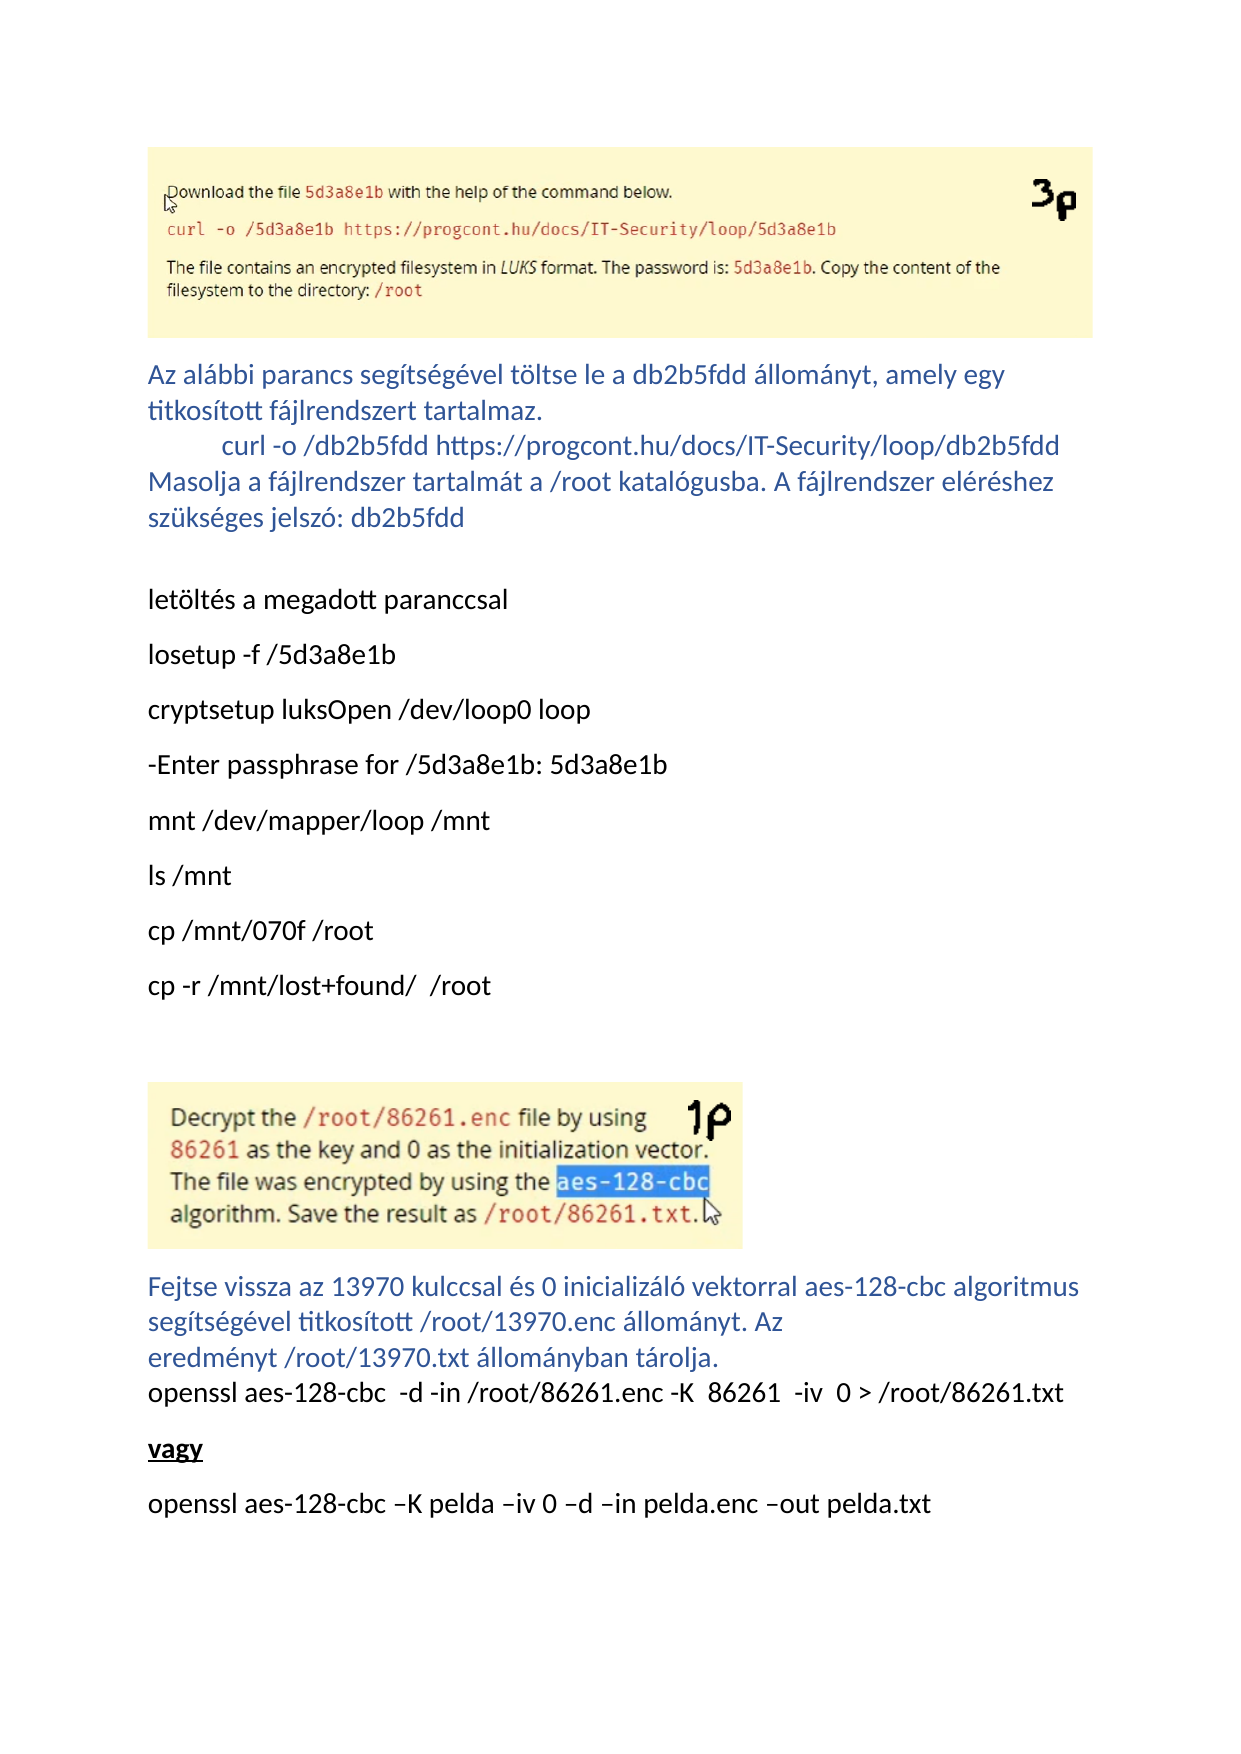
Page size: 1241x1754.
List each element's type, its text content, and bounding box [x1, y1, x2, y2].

text mnt /dev/mapper/loop /mnt [148, 802, 1093, 837]
text Az alábbi parancs segítségével töltse le a db2b5fdd állományt, amely egy titkosított fájlrendszert tartalmaz. [148, 356, 1093, 427]
text cp /mnt/070f /root [148, 912, 1093, 947]
text curl -o /db2b5fdd https://progcont.hu/docs/IT-Security/loop/db2b5fdd [148, 427, 1093, 463]
text cryptsetup luksOpen /dev/loop0 loop [148, 691, 1093, 727]
text letöltés a megadott paranccsal [148, 581, 1093, 617]
text losetup -f /5d3a8e1b [148, 636, 1093, 672]
text Fejtse vissza az 13970 kulccsal és 0 inicializáló vektorral aes-128-cbc algoritmus segítségével titkosított /root/13970.enc állományt. Az eredményt /root/13970.txt állományban tárolja. [148, 1268, 1093, 1374]
text Masolja a fájlrendszer tartalmát a /root katalógusba. A fájlrendszer eléréshez szükséges jelszó: db2b5fdd [148, 463, 1093, 534]
text ls /mnt [148, 857, 1093, 892]
text cp -r /mnt/lost+found/ /root [148, 967, 1093, 1002]
text vagy [148, 1430, 1093, 1465]
picture [147, 147, 1093, 338]
text -Enter passphrase for /5d3a8e1b: 5d3a8e1b [148, 746, 1093, 782]
text openssl aes-128-cbc -d -in /root/86261.enc -K 86261 -iv 0 > /root/86261.txt [148, 1374, 1093, 1410]
text openssl aes-128-cbc –K pelda –iv 0 –d –in pelda.enc –out pelda.txt [148, 1485, 1093, 1520]
picture [147, 1082, 743, 1249]
